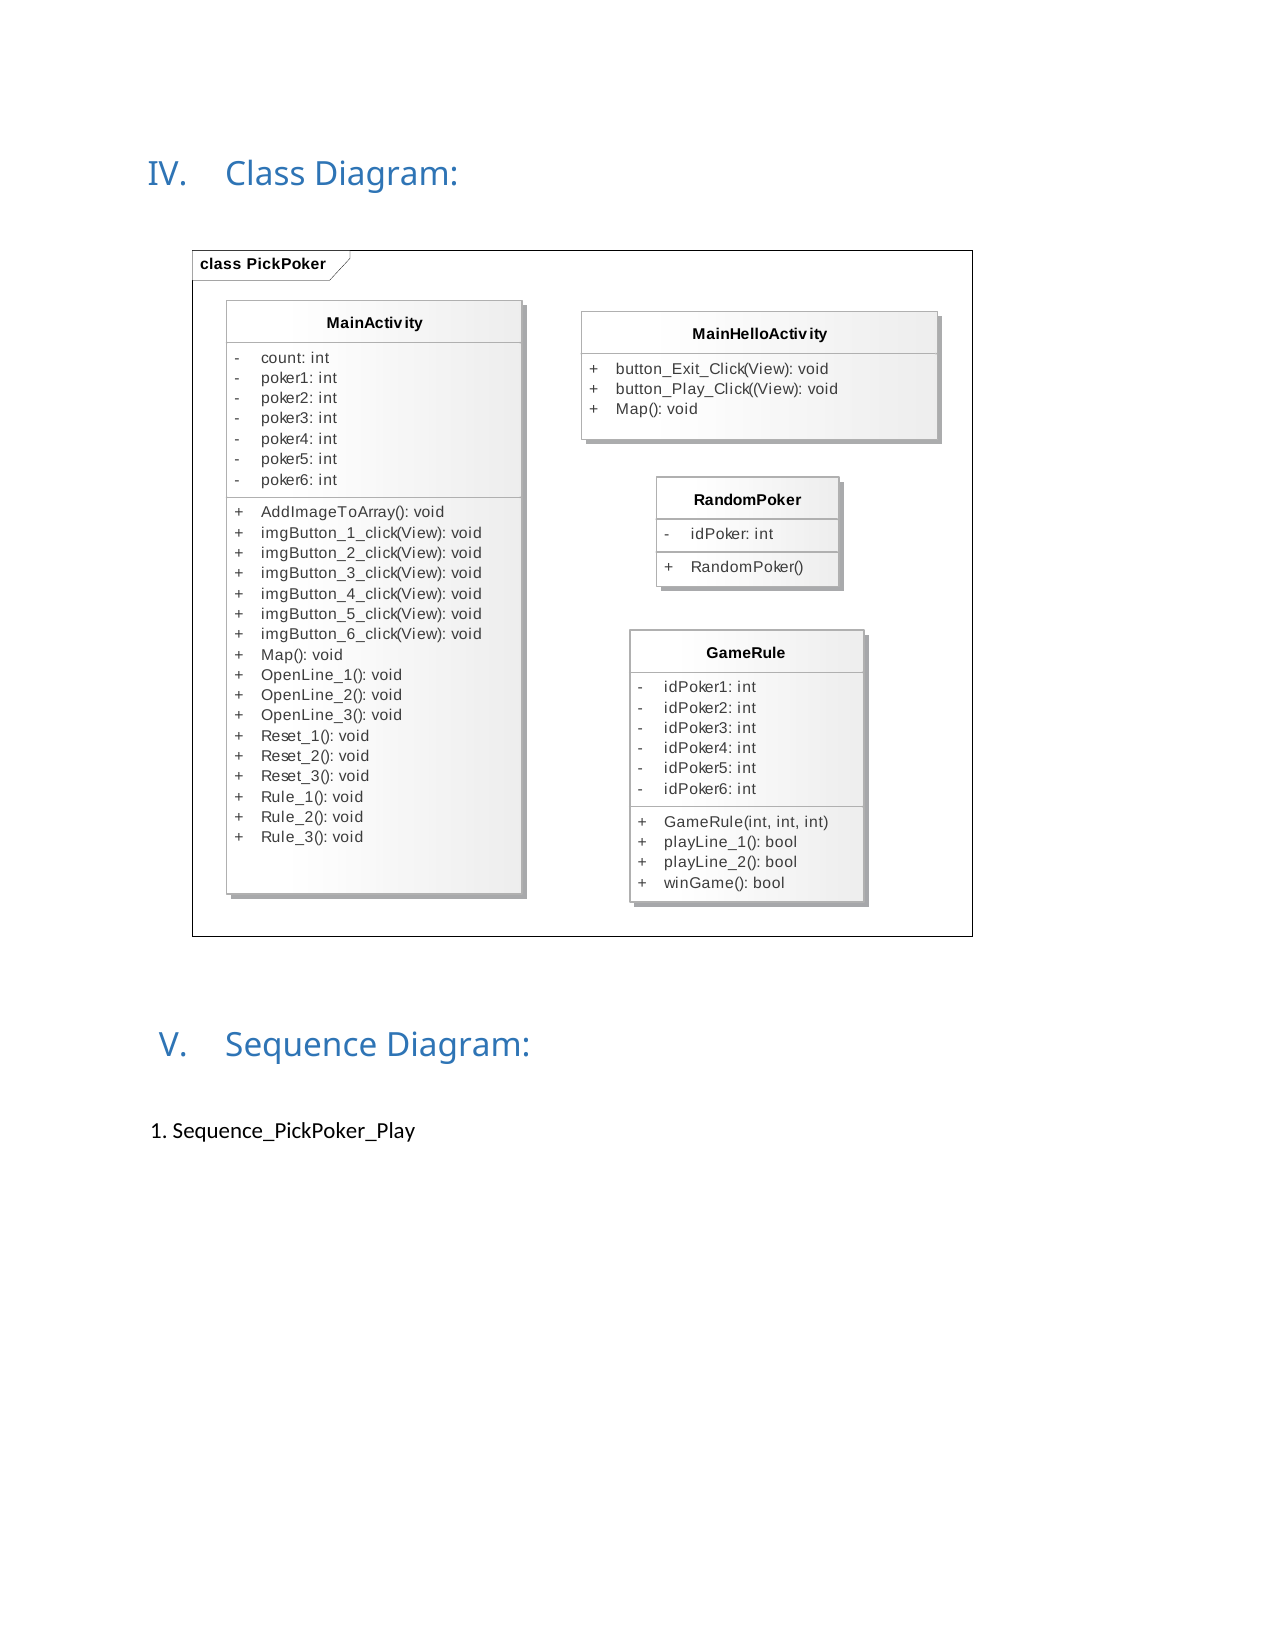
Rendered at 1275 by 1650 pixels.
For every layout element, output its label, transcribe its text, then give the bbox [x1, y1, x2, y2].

subtitle Class Diagram: [187, 150, 1125, 195]
subtitle Sequence Diagram: [187, 1020, 1125, 1066]
text 1. Sequence_PickPoker_Play [150, 1116, 1125, 1144]
